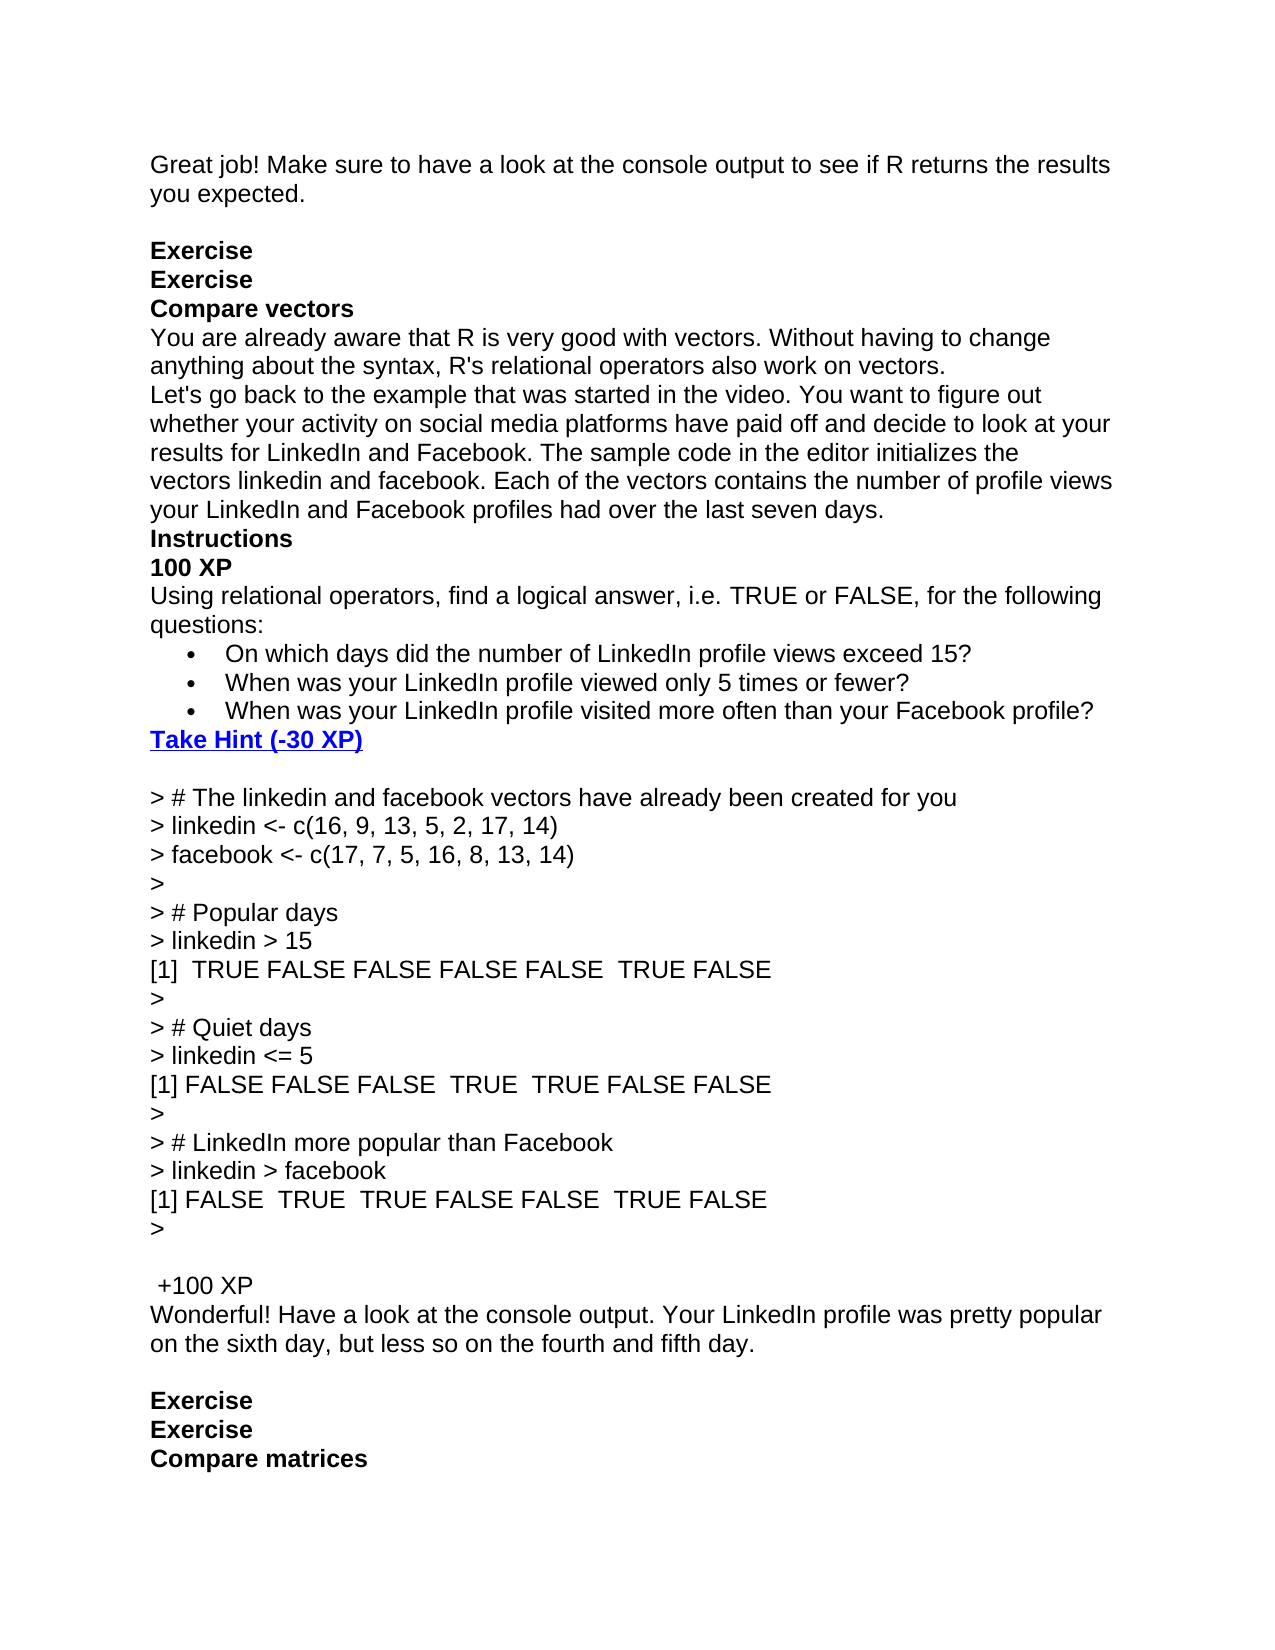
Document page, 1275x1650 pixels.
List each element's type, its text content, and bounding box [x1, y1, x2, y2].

text > linkedin <- c(16, 9, 13, 5, 2, 17, 14) [150, 811, 1125, 840]
text > facebook <- c(17, 7, 5, 16, 8, 13, 14) [150, 840, 1125, 869]
text 100 XP [150, 552, 1125, 581]
text Exercise [150, 265, 1125, 294]
text Exercise [150, 236, 1125, 265]
text Let's go back to the example that was started in the video. You want to figure out whether your activity on social media platforms have paid off and decide to look at your results for LinkedIn and Facebook. The sample code in the editor initializes the vectors linkedin and facebook. Each of the vectors contains the number of profile views your LinkedIn and Facebook profiles had over the last seven days. [150, 380, 1125, 524]
text > # Quiet days [150, 1012, 1125, 1041]
text Wonderful! Have a look at the console output. Your LinkedIn profile was pretty popular on the sixth day, but less so on the fourth and fifth day. [150, 1300, 1125, 1357]
text > [150, 869, 1125, 897]
text +100 XP [150, 1271, 1125, 1300]
text Take Hint (-30 XP) [150, 725, 1125, 754]
text > # LinkedIn more popular than Facebook [150, 1127, 1125, 1156]
text > [150, 1099, 1125, 1127]
list When was your LinkedIn profile visited more often than your Facebook profile? [187, 696, 1125, 725]
text > # The linkedin and facebook vectors have already been created for you [150, 782, 1125, 811]
text > linkedin > 15 [150, 926, 1125, 955]
text Using relational operators, find a logical answer, i.e. TRUE or FALSE, for the following questions: [150, 581, 1125, 639]
text [1] TRUE FALSE FALSE FALSE FALSE TRUE FALSE [150, 955, 1125, 984]
text > # Popular days [150, 897, 1125, 926]
text [1] FALSE TRUE TRUE FALSE FALSE TRUE FALSE [150, 1185, 1125, 1214]
text Compare matrices [150, 1444, 1125, 1472]
list When was your LinkedIn profile viewed only 5 times or fewer? [187, 667, 1125, 696]
text [1] FALSE FALSE FALSE TRUE TRUE FALSE FALSE [150, 1070, 1125, 1099]
text Compare vectors [150, 294, 1125, 322]
text Great job! Make sure to have a look at the console output to see if R returns the results you expected. [150, 150, 1125, 207]
text > [150, 984, 1125, 1012]
text Exercise [150, 1415, 1125, 1444]
list On which days did the number of LinkedIn profile views exceed 15? [187, 639, 1125, 667]
text > [150, 1214, 1125, 1242]
text Exercise [150, 1386, 1125, 1415]
text > linkedin > facebook [150, 1156, 1125, 1185]
text Instructions [150, 524, 1125, 552]
text > linkedin <= 5 [150, 1041, 1125, 1070]
text You are already aware that R is very good with vectors. Without having to change anything about the syntax, R's relational operators also work on vectors. [150, 322, 1125, 380]
